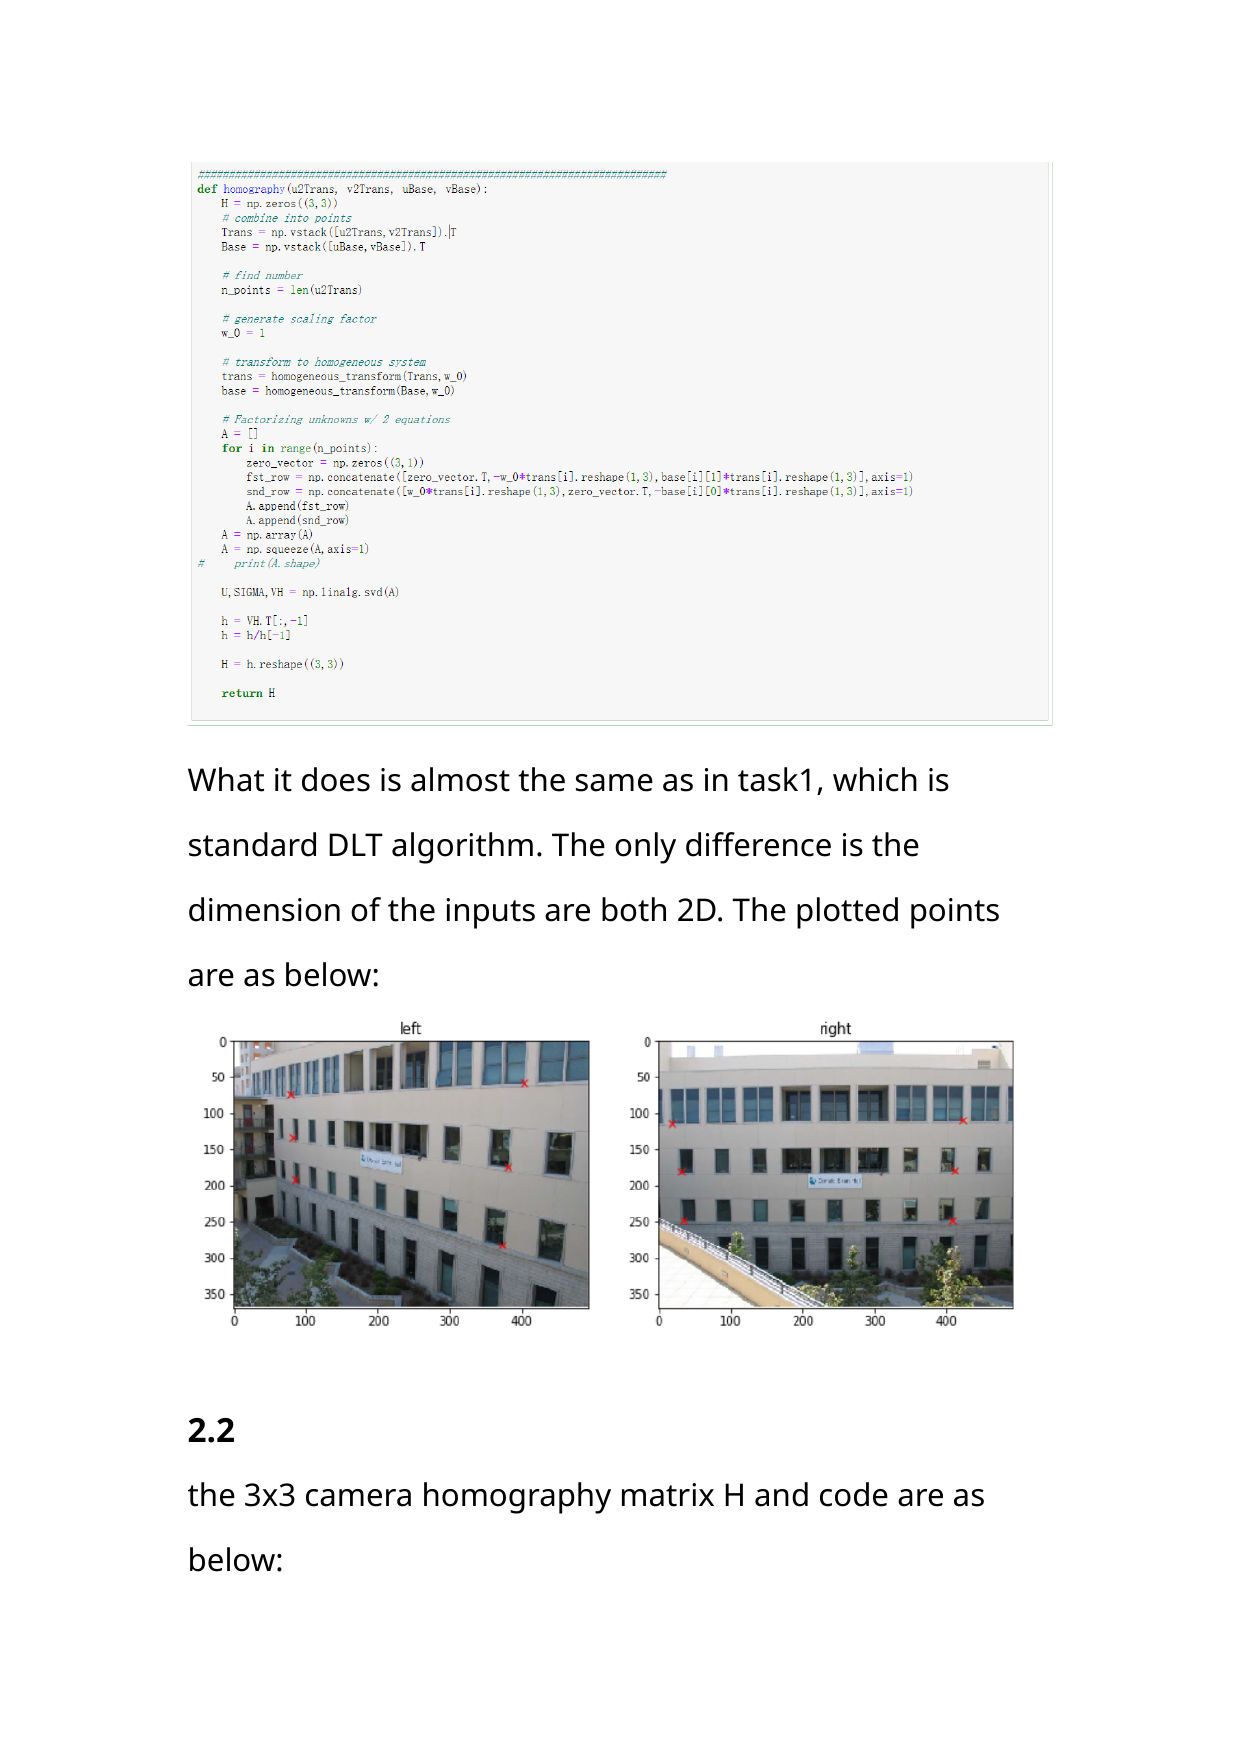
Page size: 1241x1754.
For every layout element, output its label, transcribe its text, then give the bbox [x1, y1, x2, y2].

picture [187, 1007, 1053, 1344]
text the 3x3 camera homography matrix H and code are as below: [187, 1462, 1053, 1592]
picture [187, 162, 1053, 726]
text 2.2 [187, 1397, 1053, 1462]
text What it does is almost the same as in task1, which is standard DLT algorithm. The only difference is the dimension of the inputs are both 2D. The plotted points are as below: [187, 747, 1053, 1007]
